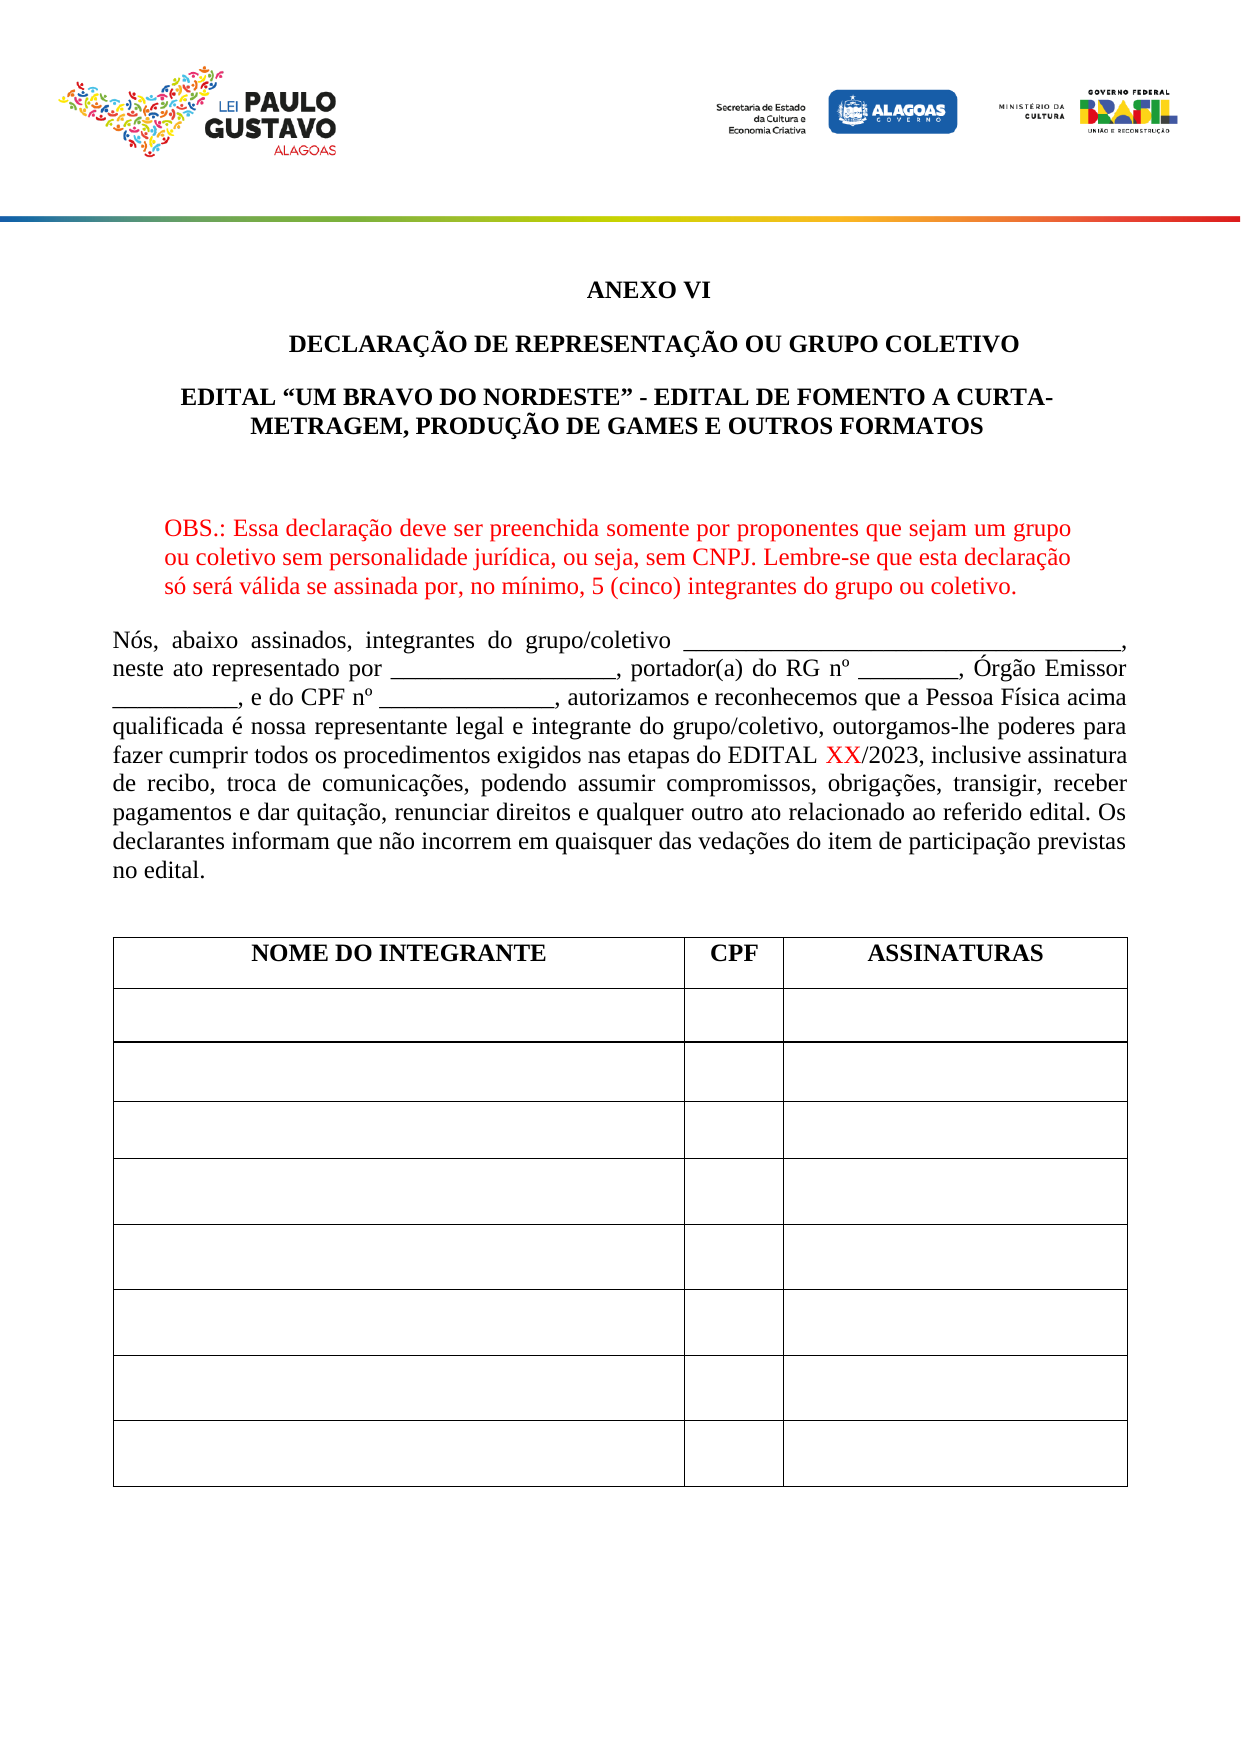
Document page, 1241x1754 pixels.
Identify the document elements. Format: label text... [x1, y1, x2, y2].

table_cell [784, 1159, 1127, 1224]
table_cell [114, 1102, 684, 1158]
table_cell [784, 1043, 1127, 1101]
table_cell [114, 1225, 684, 1289]
text ANEXO VI [225, 275, 1072, 304]
text DECLARAÇÃO DE REPRESENTAÇÃO OU GRUPO COLETIVO [237, 329, 1072, 357]
table_cell [784, 1102, 1127, 1158]
table_cell [685, 1421, 783, 1486]
table_cell [685, 1102, 783, 1158]
table_cell [685, 1225, 783, 1289]
table_cell [784, 1290, 1127, 1355]
table_header ASSINATURAS [784, 938, 1127, 988]
table_cell [114, 1290, 684, 1355]
table_cell [114, 989, 684, 1041]
text EDITAL “UM BRAVO DO NORDESTE” - EDITAL DE FOMENTO A CURTA-METRAGEM, PRODUÇÃO DE GAMES E OUTROS FORMATOS [112, 382, 1122, 440]
text Nós, abaixo assinados, integrantes do grupo/coletivo ___________________________________, neste ato representado por __________________, portador(a) do RG nº ________, Órgão Emissor __________, e do CPF nº ______________, autorizamos e reconhecemos que a Pessoa Física acima qualificada é nossa representante legal e integrante do grupo/coletivo, outorgamos-lhe poderes para fazer cumprir todos os procedimentos exigidos nas etapas do EDITAL XX/2023, inclusive assinatura de recibo, troca de comunicações, podendo assumir compromissos, obrigações, transigir, receber pagamentos e dar quitação, renunciar direitos e qualquer outro ato relacionado ao referido edital. Os declarantes informam que não incorrem em quaisquer das vedações do item de participação previstas no edital. [112, 625, 1128, 883]
table_cell [114, 1356, 684, 1420]
table_cell [784, 1421, 1127, 1486]
table_cell [114, 1421, 684, 1486]
text OBS.: Essa declaração deve ser preenchida somente por proponentes que sejam um grupo ou coletivo sem personalidade jurídica, ou seja, sem CNPJ. Lembre-se que esta declaração só será válida se assinada por, no mínimo, 5 (cinco) integrantes do grupo ou coletivo. [164, 513, 1072, 600]
table_cell [685, 989, 783, 1041]
table_cell [784, 1356, 1127, 1420]
picture [0, 0, 1241, 222]
table_header NOME DO INTEGRANTE [114, 938, 684, 988]
table_cell [784, 1225, 1127, 1289]
table_cell [685, 1043, 783, 1101]
table_cell [114, 1159, 684, 1224]
table_header CPF [685, 938, 783, 988]
table_cell [685, 1159, 783, 1224]
table_cell [685, 1356, 783, 1420]
table_cell [114, 1043, 684, 1101]
table_cell [685, 1290, 783, 1355]
table_cell [784, 989, 1127, 1041]
